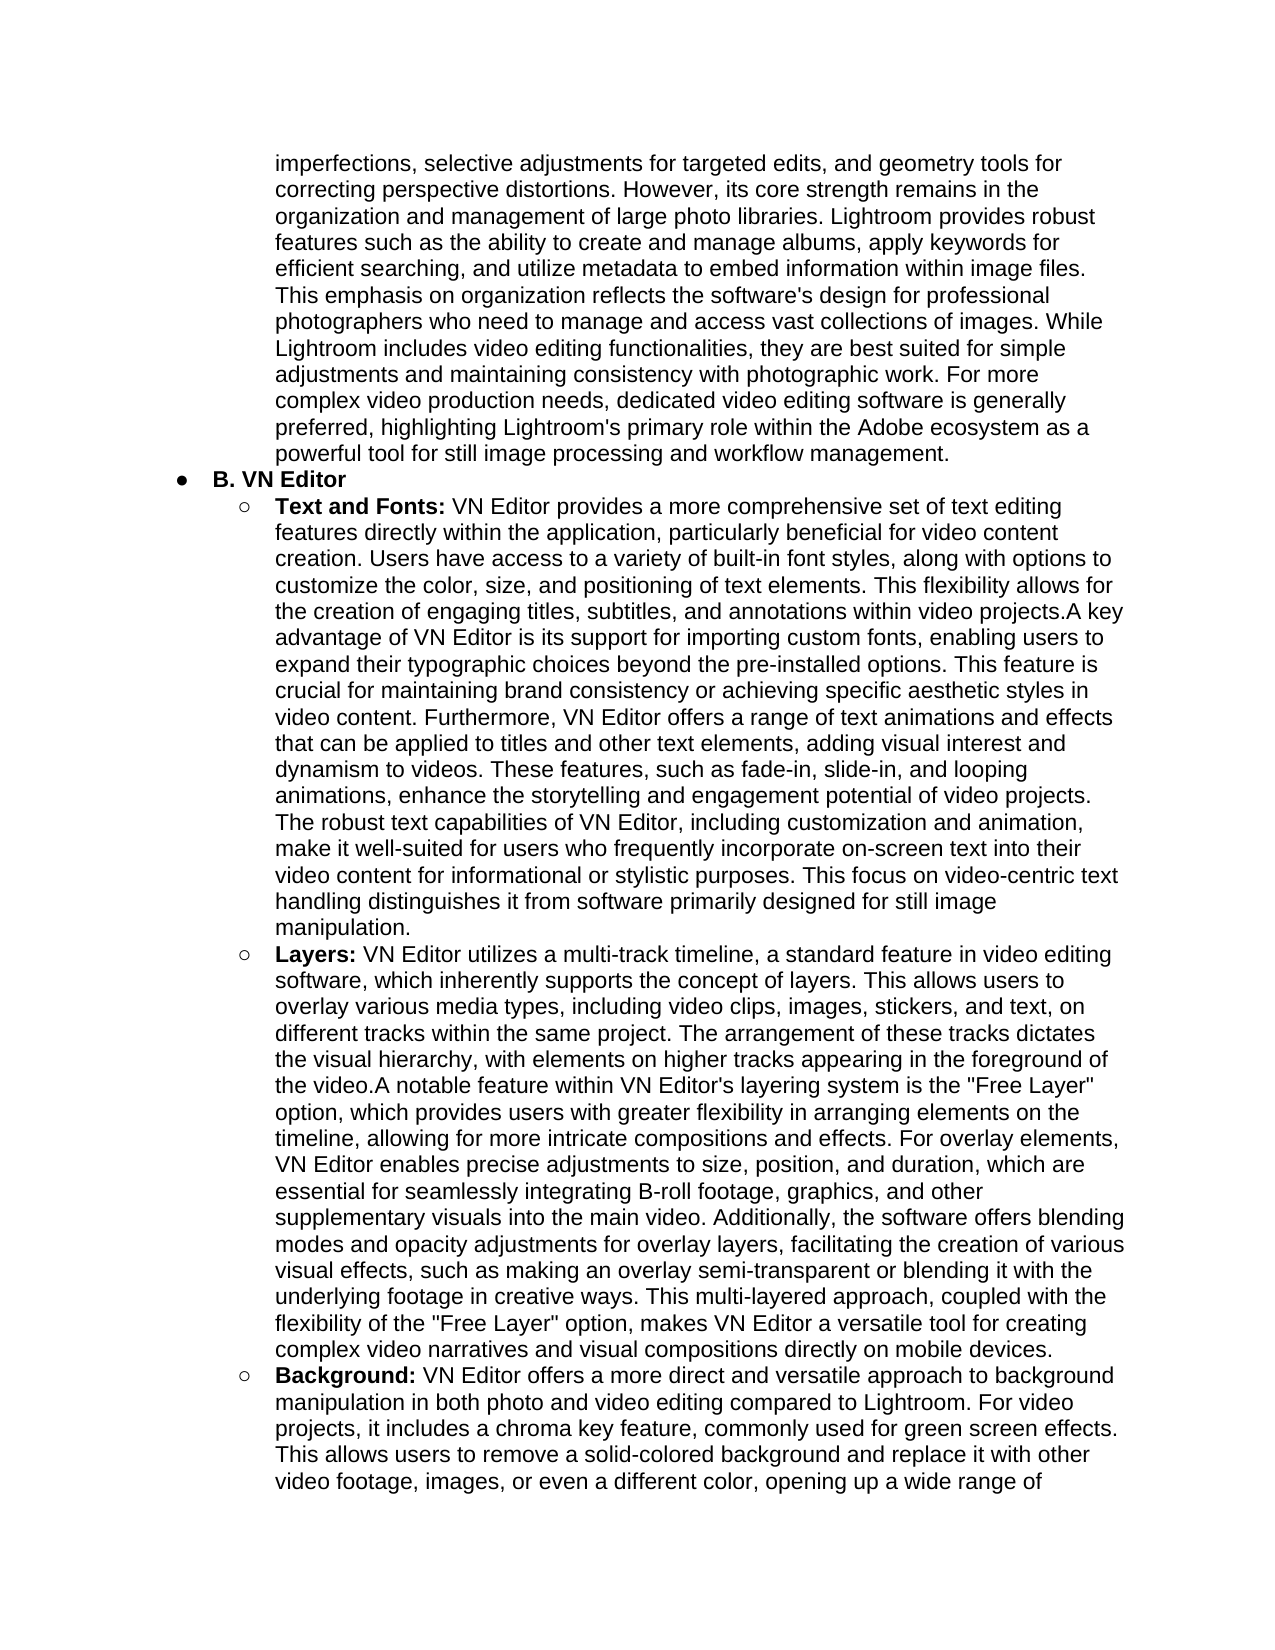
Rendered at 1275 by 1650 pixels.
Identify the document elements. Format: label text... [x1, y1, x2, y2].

list Text and Fonts: VN Editor provides a more comprehensive set of text editing features directly within the application, particularly beneficial for video content creation. Users have access to a variety of built-in font styles, along with options to customize the color, size, and positioning of text elements. This flexibility allows for the creation of engaging titles, subtitles, and annotations within video projects.A key advantage of VN Editor is its support for importing custom fonts, enabling users to expand their typographic choices beyond the pre-installed options. This feature is crucial for maintaining brand consistency or achieving specific aesthetic styles in video content. Furthermore, VN Editor offers a range of text animations and effects that can be applied to titles and other text elements, adding visual interest and dynamism to videos. These features, such as fade-in, slide-in, and looping animations, enhance the storytelling and engagement potential of video projects. The robust text capabilities of VN Editor, including customization and animation, make it well-suited for users who frequently incorporate on-screen text into their video content for informational or stylistic purposes. This focus on video-centric text handling distinguishes it from software primarily designed for still image manipulation. [237, 493, 1125, 941]
list Layers: VN Editor utilizes a multi-track timeline, a standard feature in video editing software, which inherently supports the concept of layers. This allows users to overlay various media types, including video clips, images, stickers, and text, on different tracks within the same project. The arrangement of these tracks dictates the visual hierarchy, with elements on higher tracks appearing in the foreground of the video.A notable feature within VN Editor's layering system is the "Free Layer" option, which provides users with greater flexibility in arranging elements on the timeline, allowing for more intricate compositions and effects. For overlay elements, VN Editor enables precise adjustments to size, position, and duration, which are essential for seamlessly integrating B-roll footage, graphics, and other supplementary visuals into the main video. Additionally, the software offers blending modes and opacity adjustments for overlay layers, facilitating the creation of various visual effects, such as making an overlay semi-transparent or blending it with the underlying footage in creative ways. This multi-layered approach, coupled with the flexibility of the "Free Layer" option, makes VN Editor a versatile tool for creating complex video narratives and visual compositions directly on mobile devices. [237, 941, 1125, 1362]
list B. VN Editor [175, 466, 1125, 493]
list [237, 1362, 1125, 1494]
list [237, 150, 1125, 466]
